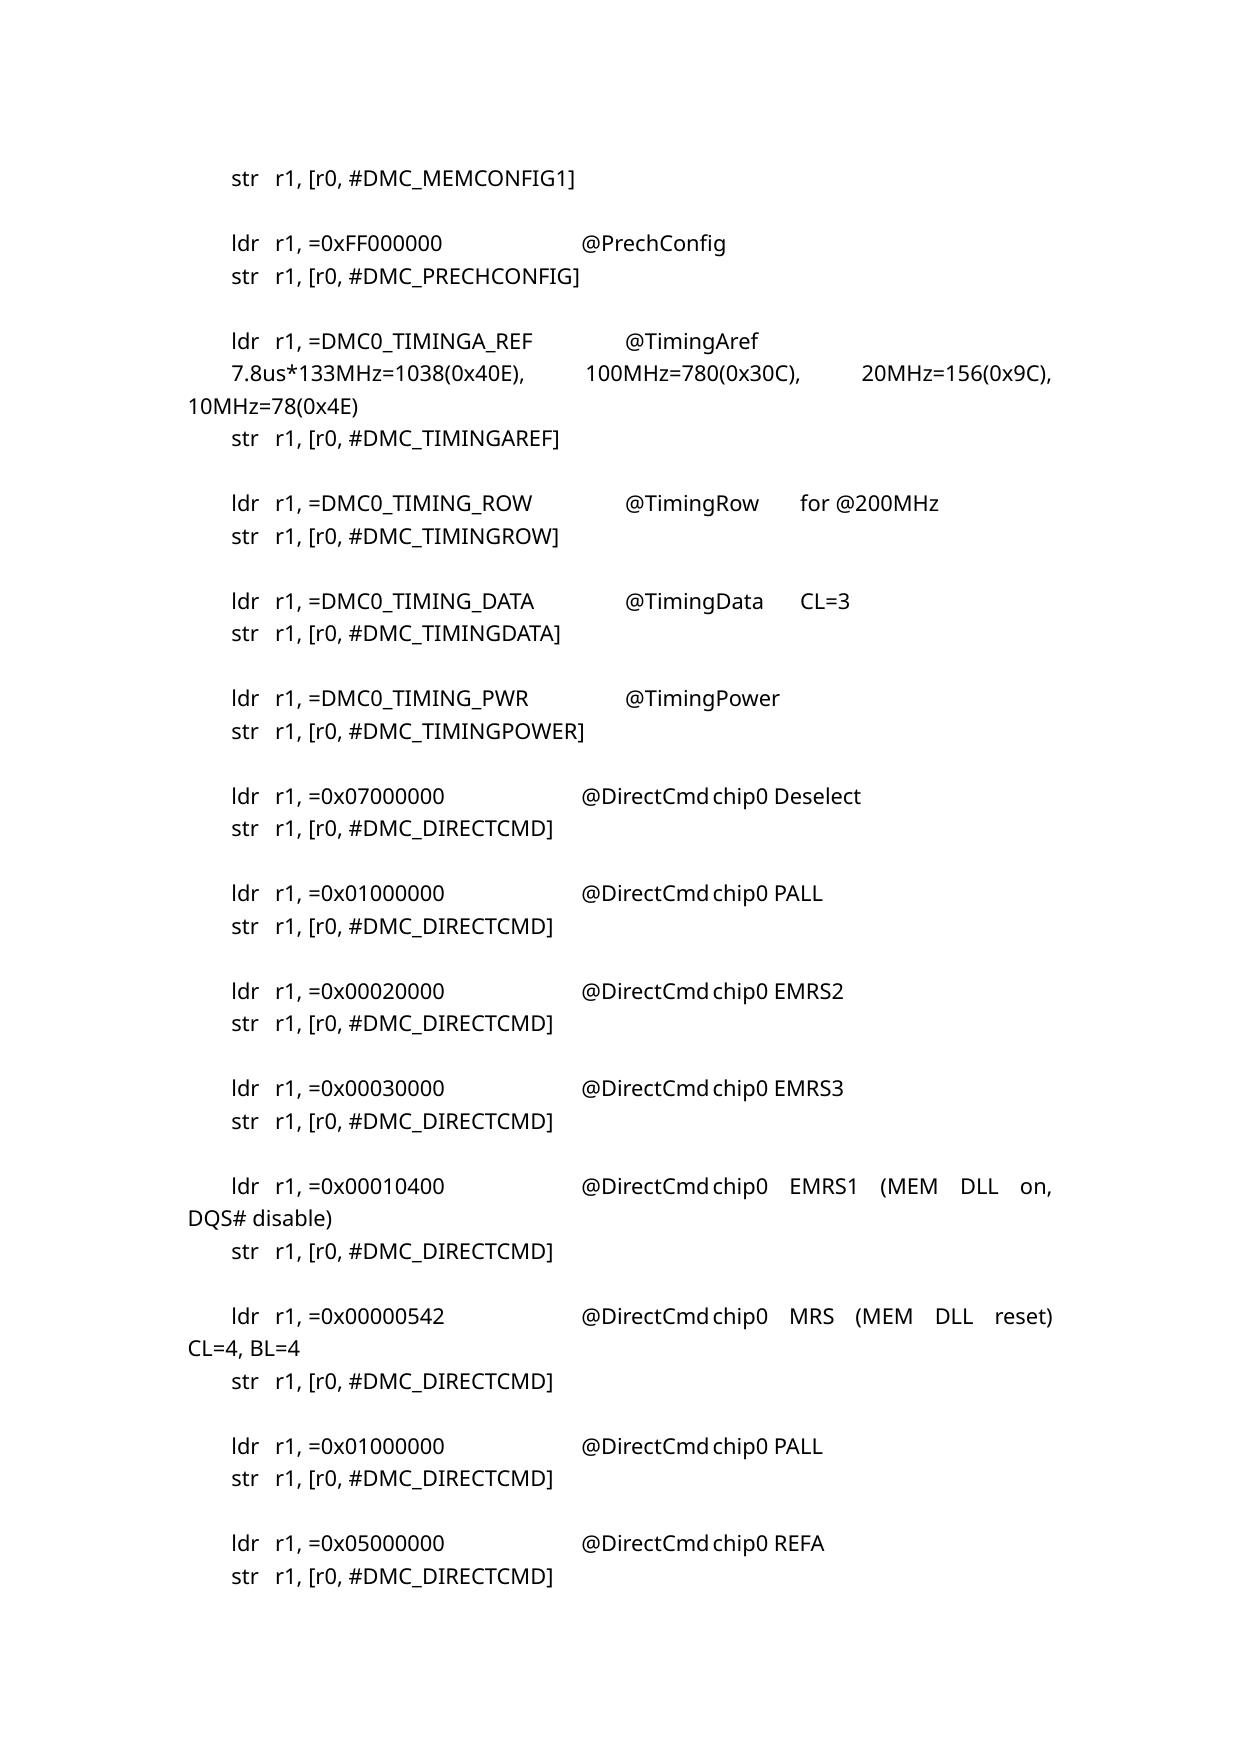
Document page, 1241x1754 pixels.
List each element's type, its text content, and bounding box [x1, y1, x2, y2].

text ldr r1, =DMC0_TIMING_PWR @TimingPower [187, 682, 1053, 714]
text str r1, [r0, #DMC_DIRECTCMD] [187, 1104, 1053, 1137]
text str r1, [r0, #DMC_DIRECTCMD] [187, 1364, 1053, 1397]
text ldr r1, =0x00000542 @DirectCmd chip0 MRS (MEM DLL reset) CL=4, BL=4 [187, 1299, 1053, 1364]
text str r1, [r0, #DMC_TIMINGDATA] [187, 617, 1053, 649]
text str r1, [r0, #DMC_DIRECTCMD] [187, 1234, 1053, 1267]
text ldr r1, =DMC0_TIMING_DATA @TimingData CL=3 [187, 584, 1053, 617]
text str r1, [r0, #DMC_TIMINGAREF] [187, 422, 1053, 454]
text ldr r1, =0x00030000 @DirectCmd chip0 EMRS3 [187, 1072, 1053, 1104]
text str r1, [r0, #DMC_TIMINGROW] [187, 519, 1053, 552]
text ldr r1, =0xFF000000 @PrechConfig [187, 227, 1053, 259]
text str r1, [r0, #DMC_DIRECTCMD] [187, 812, 1053, 844]
text ldr r1, =0x01000000 @DirectCmd chip0 PALL [187, 877, 1053, 909]
text str r1, [r0, #DMC_DIRECTCMD] [187, 1559, 1053, 1592]
text ldr r1, =0x07000000 @DirectCmd chip0 Deselect [187, 779, 1053, 812]
text str r1, [r0, #DMC_DIRECTCMD] [187, 1007, 1053, 1039]
text str r1, [r0, #DMC_MEMCONFIG1] [187, 162, 1053, 194]
text ldr r1, =DMC0_TIMINGA_REF @TimingAref 7.8us*133MHz=1038(0x40E), 100MHz=780(0x30C), 20MHz=156(0x9C), 10MHz=78(0x4E) [187, 324, 1053, 422]
text ldr r1, =0x00010400 @DirectCmd chip0 EMRS1 (MEM DLL on, DQS# disable) [187, 1169, 1053, 1234]
text ldr r1, =DMC0_TIMING_ROW @TimingRow for @200MHz [187, 487, 1053, 519]
text str r1, [r0, #DMC_DIRECTCMD] [187, 909, 1053, 942]
text ldr r1, =0x01000000 @DirectCmd chip0 PALL [187, 1429, 1053, 1462]
text str r1, [r0, #DMC_TIMINGPOWER] [187, 714, 1053, 747]
text str r1, [r0, #DMC_PRECHCONFIG] [187, 259, 1053, 292]
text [187, 1527, 1053, 1559]
text str r1, [r0, #DMC_DIRECTCMD] [187, 1462, 1053, 1494]
text ldr r1, =0x00020000 @DirectCmd chip0 EMRS2 [187, 974, 1053, 1007]
